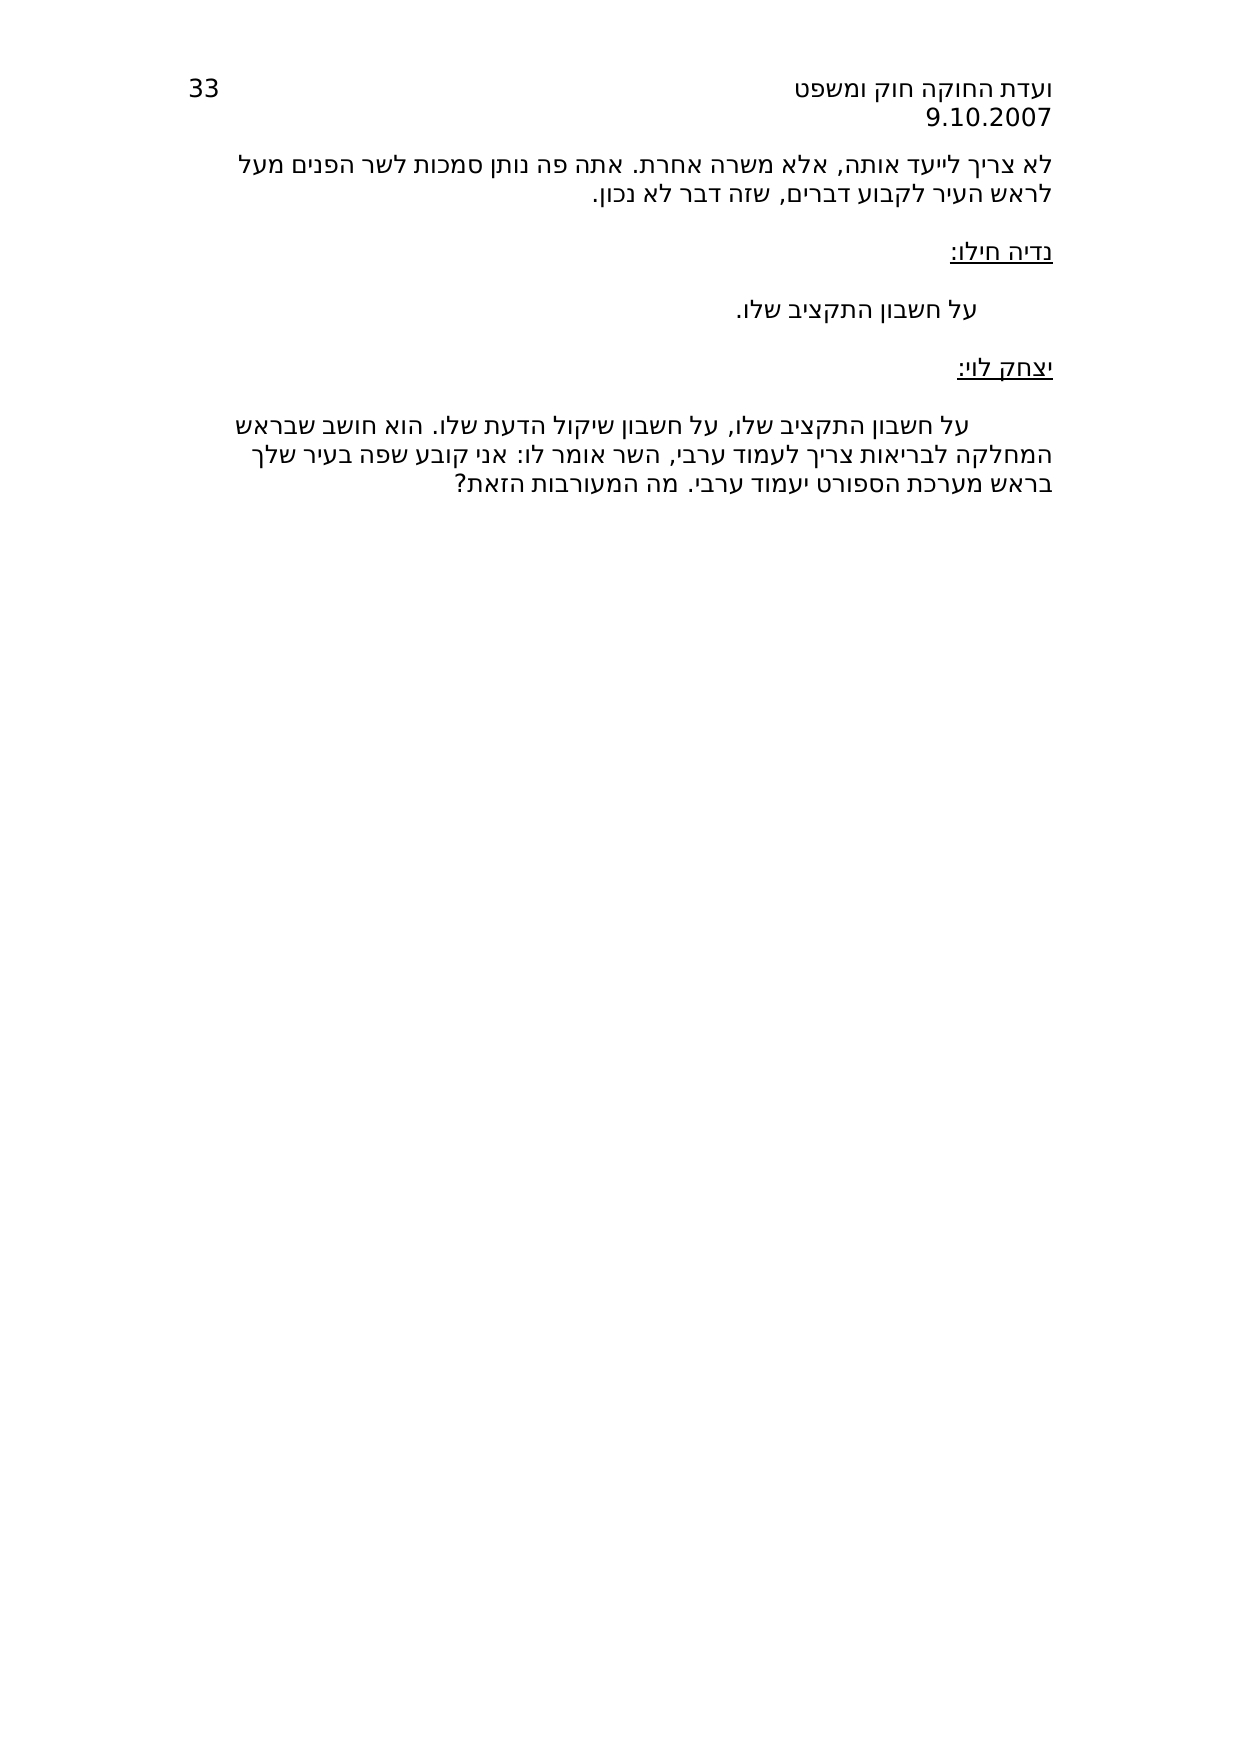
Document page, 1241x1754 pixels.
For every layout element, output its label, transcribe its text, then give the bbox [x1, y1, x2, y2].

text על חשבון התקציב שלו, על חשבון שיקול הדעת שלו. הוא חושב שבראש המחלקה לבריאות צריך לעמוד ערבי, השר אומר לו: אני קובע שפה בעיר שלך בראש מערכת הספורט יעמוד ערבי. מה המעורבות הזאת? [187, 411, 1053, 499]
text יצחק לוי: [187, 353, 1053, 382]
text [187, 150, 1053, 208]
text על חשבון התקציב שלו. [187, 295, 1053, 324]
text נדיה חילו: [187, 237, 1053, 266]
